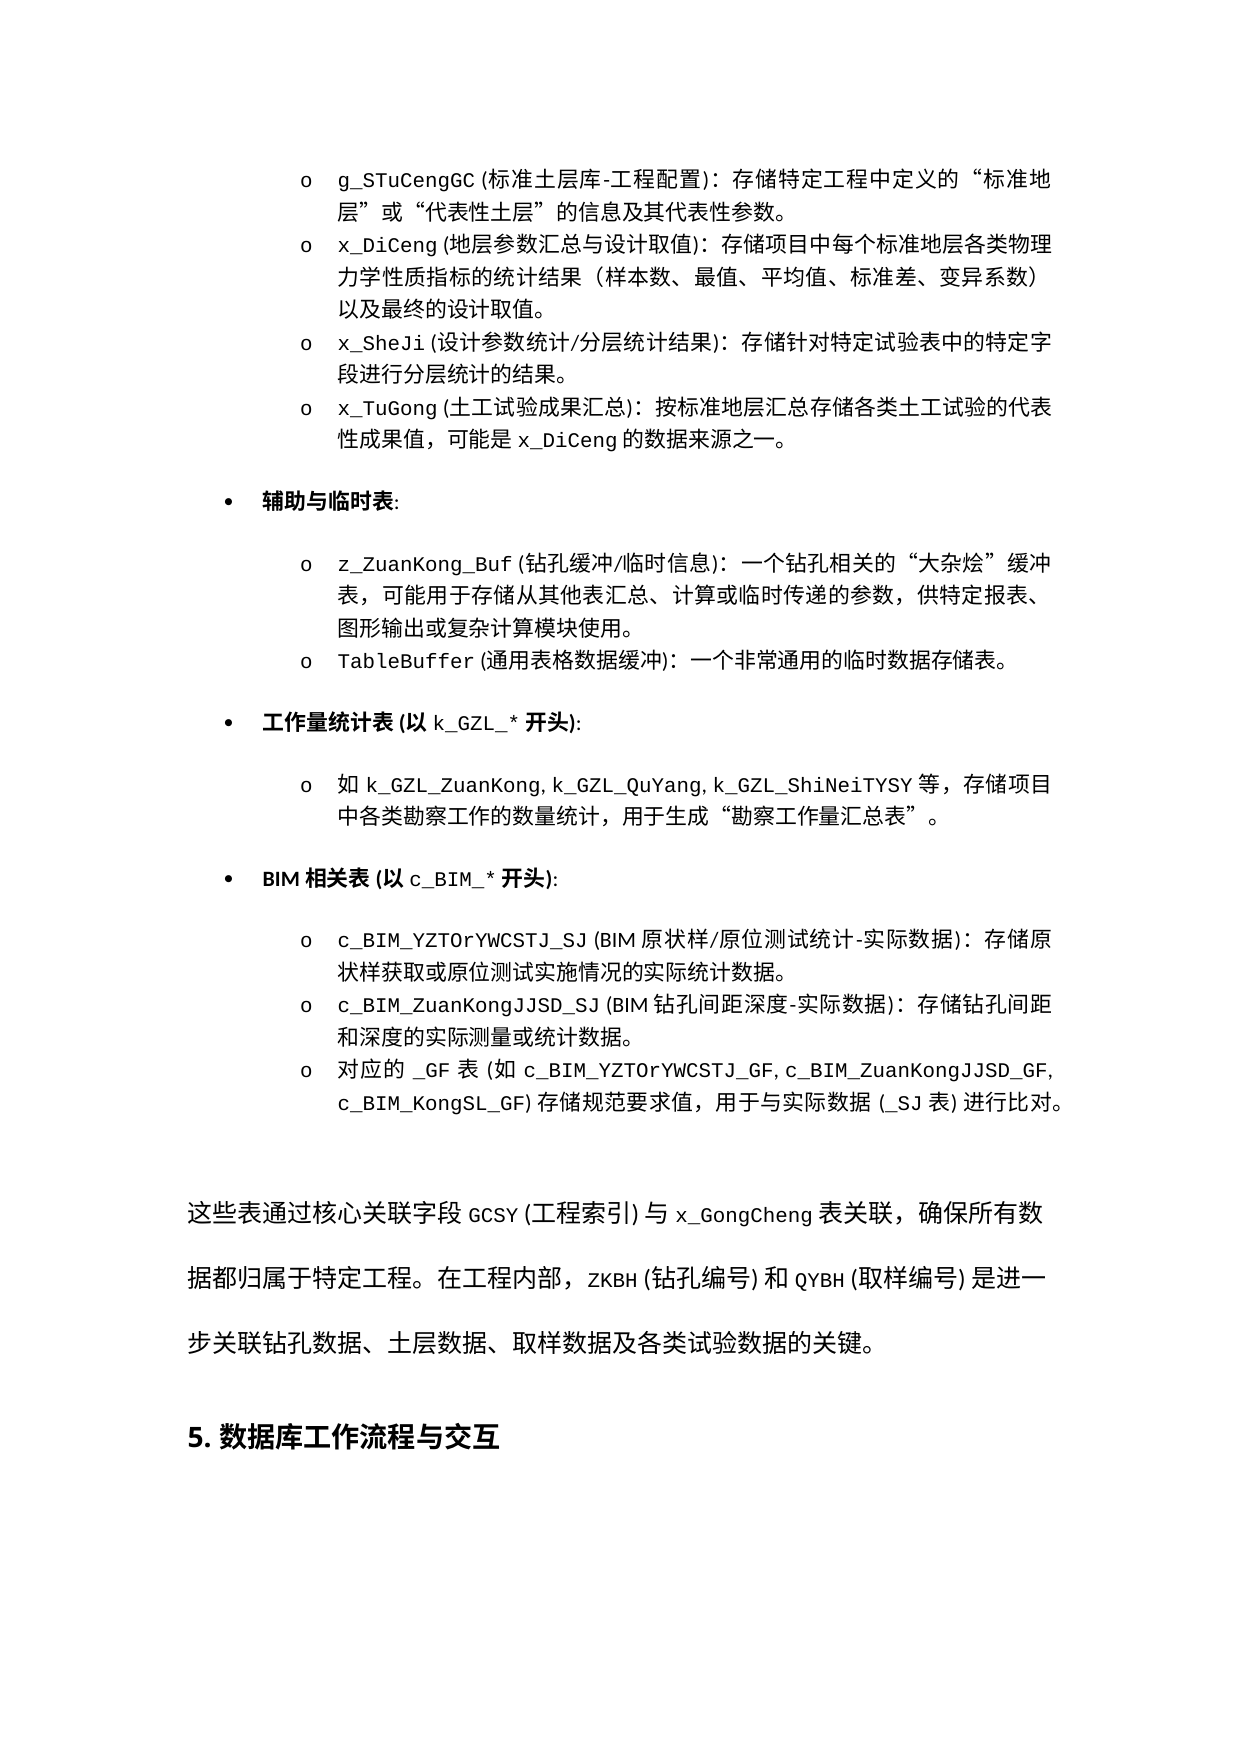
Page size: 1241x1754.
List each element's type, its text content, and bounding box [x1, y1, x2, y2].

list x_DiCeng (地层参数汇总与设计取值)：存储项目中每个标准地层各类物理力学性质指标的统计结果（样本数、最值、平均值、标准差、变异系数）以及最终的设计取值。 [300, 227, 1053, 324]
list g_STuCengGC (标准土层库-工程配置)：存储特定工程中定义的“标准地层”或“代表性土层”的信息及其代表性参数。 [300, 162, 1053, 227]
subtitle 5. 数据库工作流程与交互 [187, 1403, 1053, 1468]
text 这些表通过核心关联字段 GCSY (工程索引) 与 x_GongCheng 表关联，确保所有数据都归属于特定工程。在工程内部，ZKBH (钻孔编号) 和 QYBH (取样编号) 是进一步关联钻孔数据、土层数据、取样数据及各类试验数据的关键。 [187, 1179, 1053, 1374]
list c_BIM_ZuanKongJJSD_SJ (BIM钻孔间距深度-实际数据)：存储钻孔间距和深度的实际测量或统计数据。 [300, 987, 1053, 1052]
list c_BIM_YZTOrYWCSTJ_SJ (BIM原状样/原位测试统计-实际数据)：存储原状样获取或原位测试实施情况的实际统计数据。 [300, 922, 1053, 987]
list 工作量统计表 (以 k_GZL_* 开头): [225, 704, 1053, 737]
list 对应的 _GF 表 (如 c_BIM_YZTOrYWCSTJ_GF, c_BIM_ZuanKongJJSD_GF, c_BIM_KongSL_GF) 存储规范要求值，用于与实际数据 (_SJ 表) 进行比对。 [300, 1052, 1053, 1149]
list 辅助与临时表: [225, 484, 1053, 516]
list x_SheJi (设计参数统计/分层统计结果)：存储针对特定试验表中的特定字段进行分层统计的结果。 [300, 324, 1053, 389]
list BIM 相关表 (以 c_BIM_* 开头): [225, 860, 1053, 893]
list TableBuffer (通用表格数据缓冲)：一个非常通用的临时数据存储表。 [300, 643, 1053, 675]
list x_TuGong (土工试验成果汇总)：按标准地层汇总存储各类土工试验的代表性成果值，可能是 x_DiCeng 的数据来源之一。 [300, 389, 1053, 454]
list 如 k_GZL_ZuanKong, k_GZL_QuYang, k_GZL_ShiNeiTYSY 等，存储项目中各类勘察工作的数量统计，用于生成“勘察工作量汇总表”。 [300, 766, 1053, 831]
list z_ZuanKong_Buf (钻孔缓冲/临时信息)：一个钻孔相关的“大杂烩”缓冲表，可能用于存储从其他表汇总、计算或临时传递的参数，供特定报表、图形输出或复杂计算模块使用。 [300, 545, 1053, 643]
